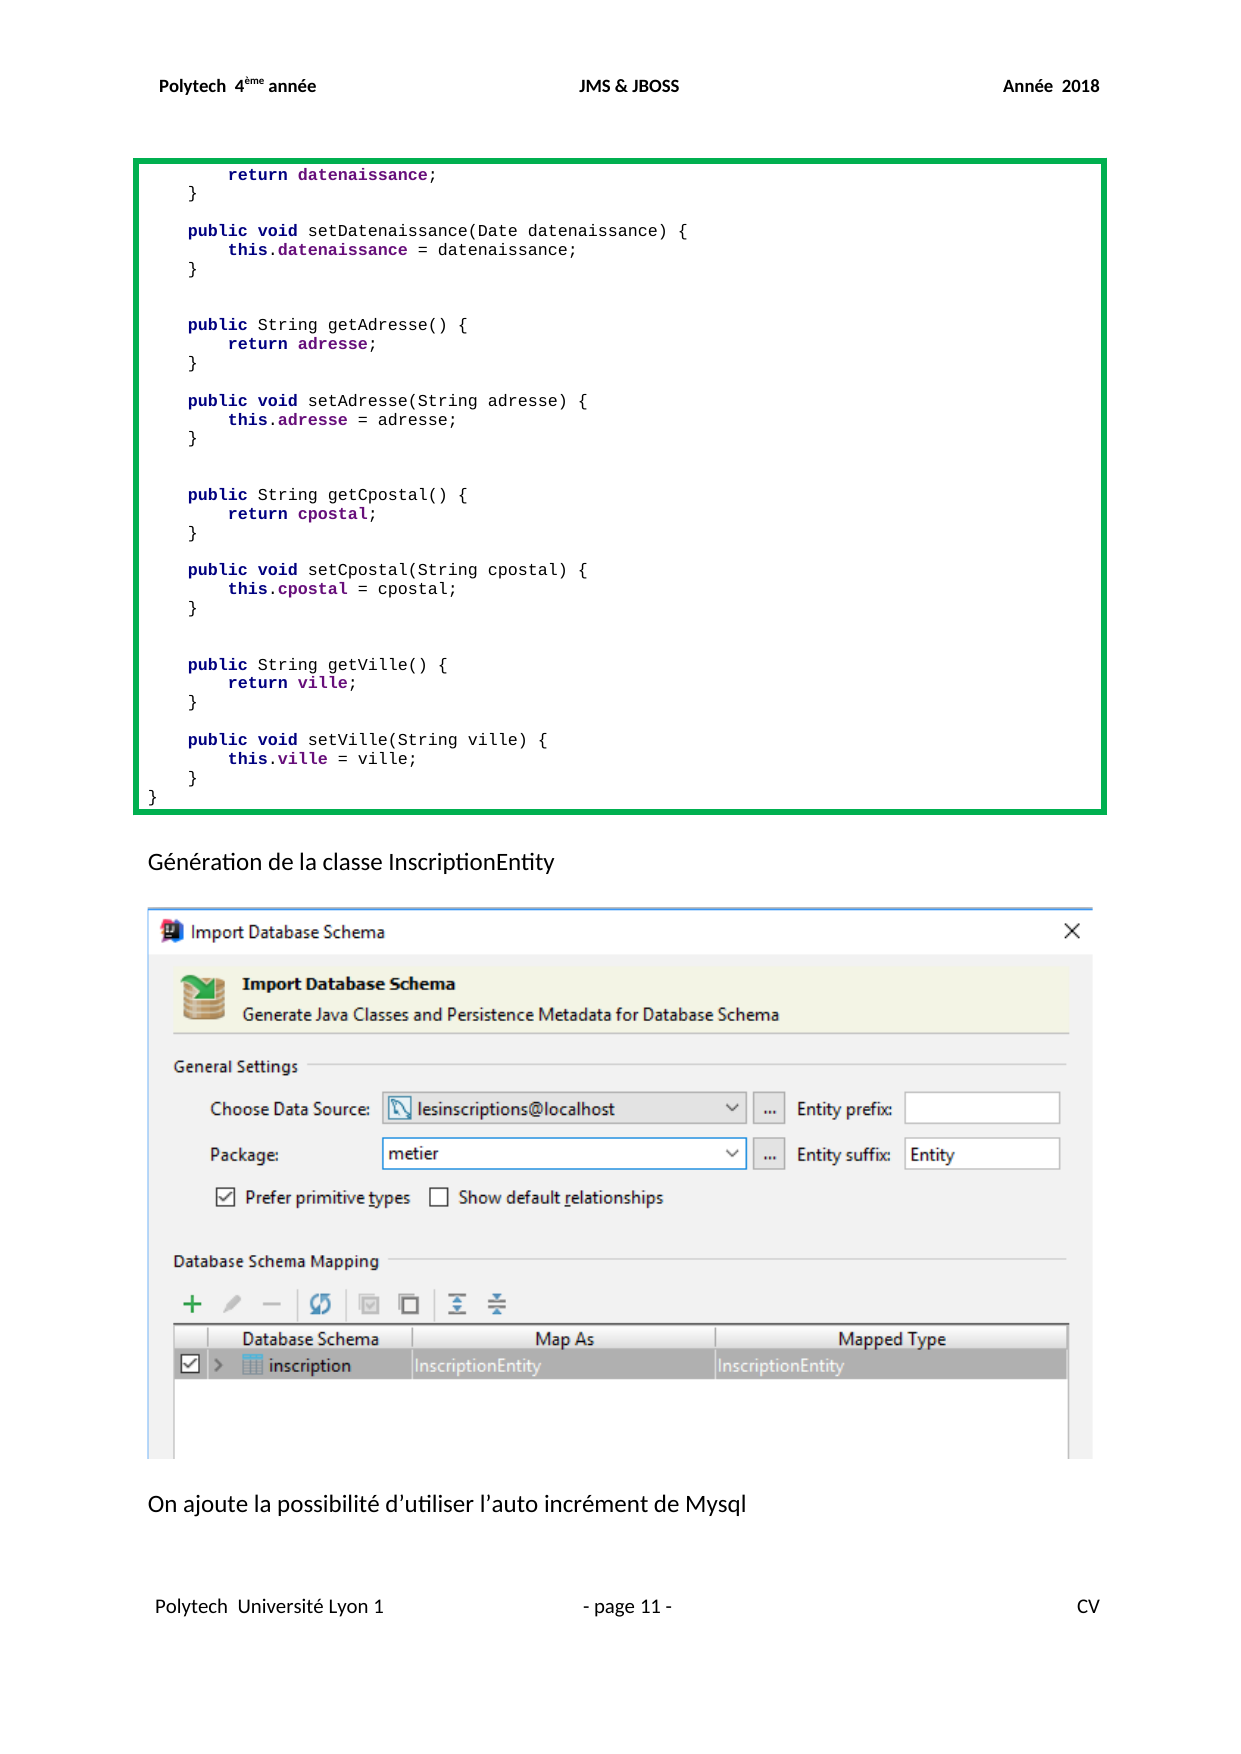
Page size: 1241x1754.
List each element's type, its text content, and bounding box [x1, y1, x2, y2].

text On ajoute la possibilité d’utiliser l’auto incrément de Mysql [148, 1489, 1093, 1519]
picture [147, 907, 1093, 1459]
text Génération de la classe InscriptionEntity [148, 846, 1093, 876]
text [139, 164, 1101, 809]
